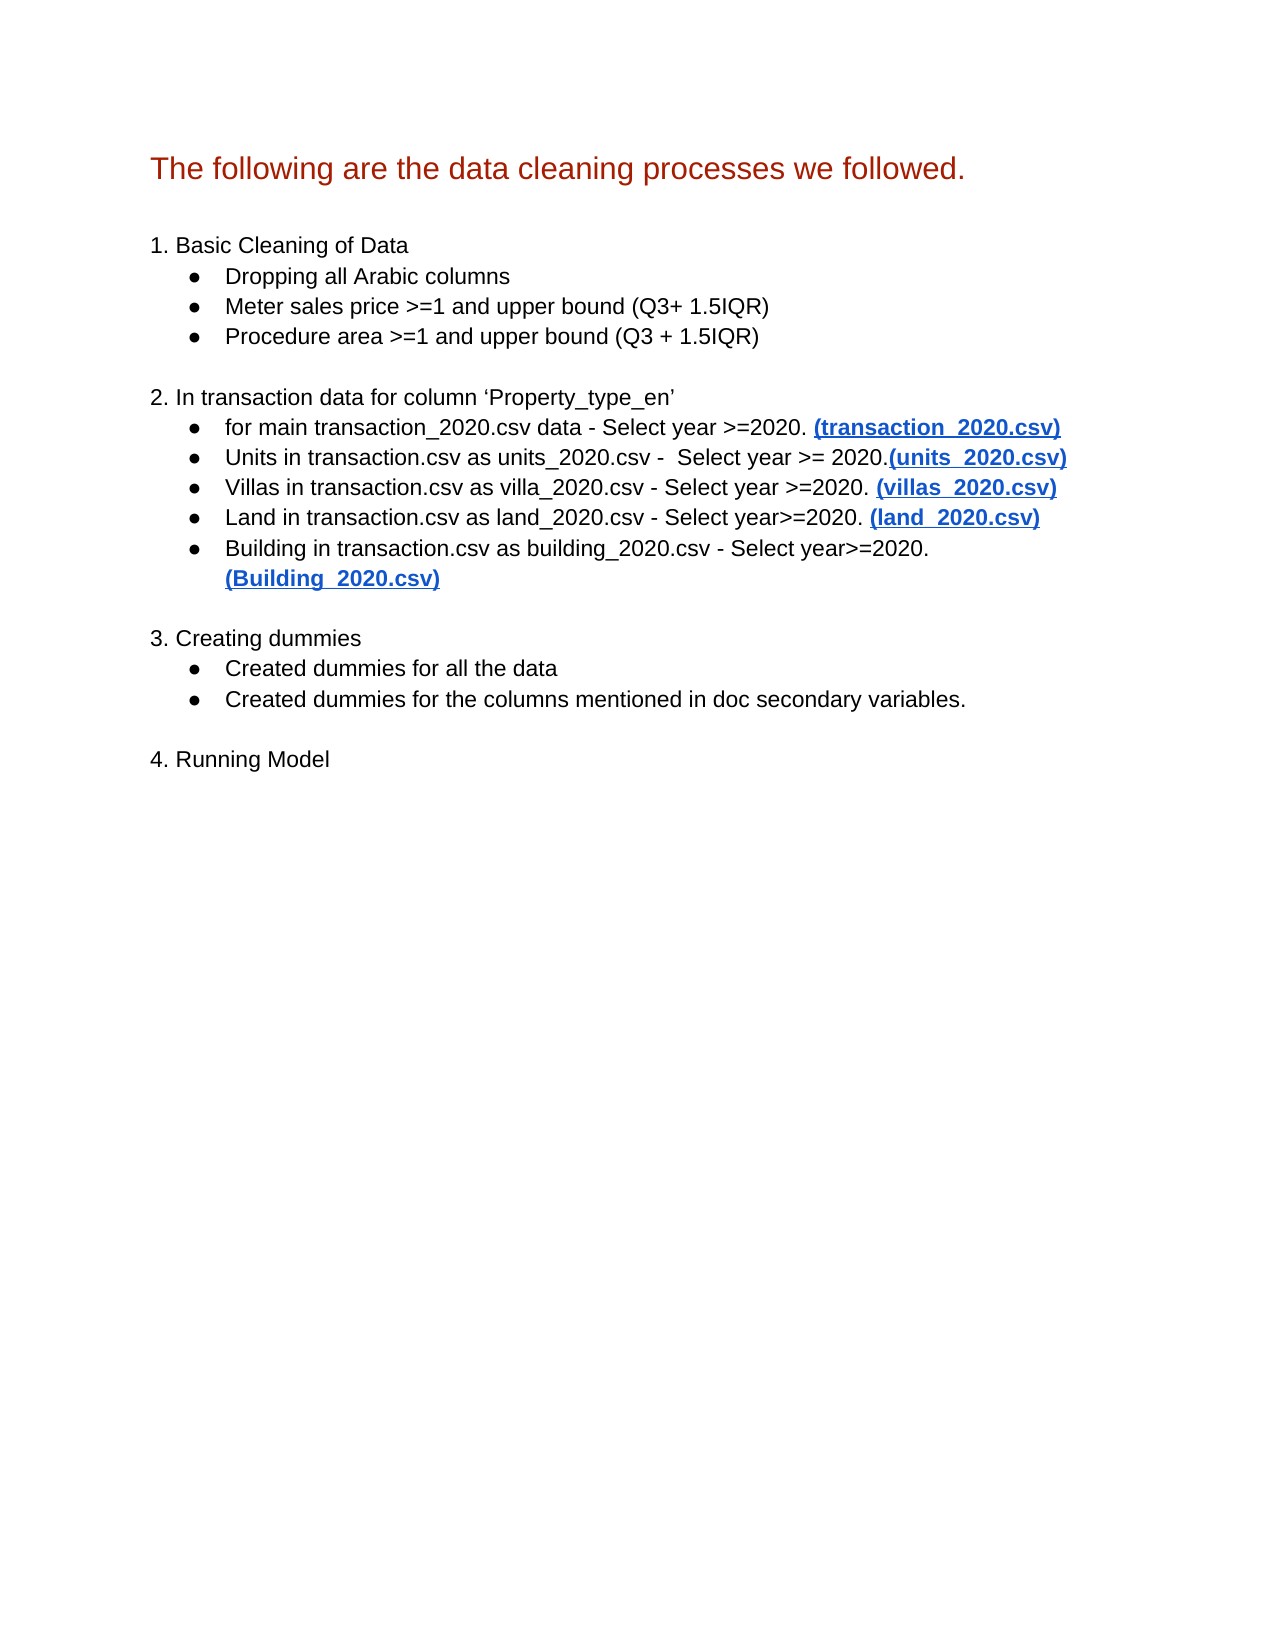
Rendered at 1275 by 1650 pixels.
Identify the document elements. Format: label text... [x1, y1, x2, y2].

list Units in transaction.csv as units_2020.csv - Select year >= 2020.(units_2020.csv) [187, 444, 1125, 470]
list Created dummies for all the data [187, 655, 1125, 682]
list Created dummies for the columns mentioned in doc secondary variables. [187, 686, 1125, 712]
list Villas in transaction.csv as villa_2020.csv - Select year >=2020. (villas_2020.csv) [187, 474, 1125, 501]
list Land in transaction.csv as land_2020.csv - Select year>=2020. (land_2020.csv) [187, 504, 1125, 531]
text The following are the data cleaning processes we followed. [150, 150, 1125, 186]
list for main transaction_2020.csv data - Select year >=2020. (transaction_2020.csv) [187, 414, 1125, 440]
text 4. Running Model [150, 746, 1125, 772]
list Dropping all Arabic columns [187, 263, 1125, 289]
text 2. In transaction data for column ‘Property_type_en’ [150, 383, 1125, 410]
list Procedure area >=1 and upper bound (Q3 + 1.5IQR) [187, 323, 1125, 349]
text 1. Basic Cleaning of Data [150, 232, 1125, 259]
list Meter sales price >=1 and upper bound (Q3+ 1.5IQR) [187, 293, 1125, 319]
list Building in transaction.csv as building_2020.csv - Select year>=2020. (Building_2020.csv) [187, 534, 1125, 591]
text 3. Creating dummies [150, 625, 1125, 652]
